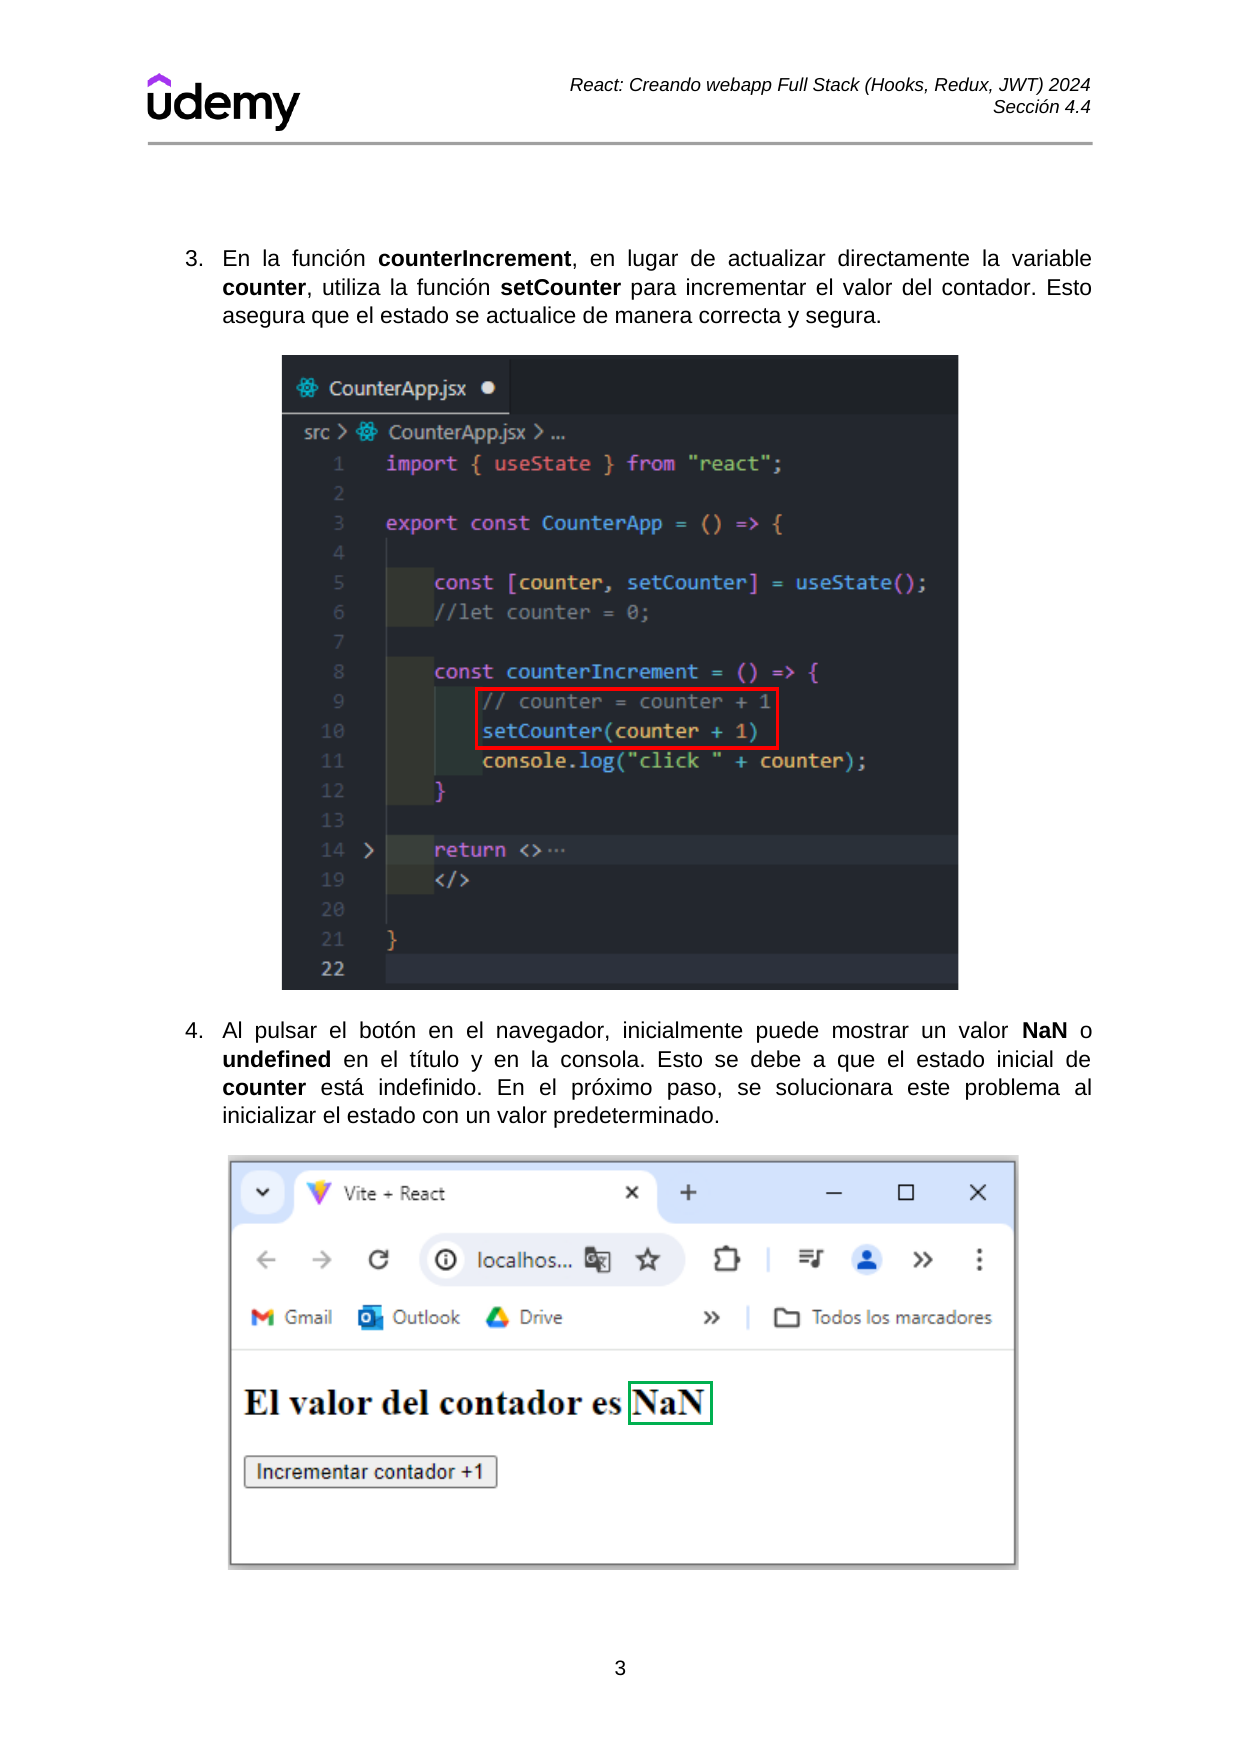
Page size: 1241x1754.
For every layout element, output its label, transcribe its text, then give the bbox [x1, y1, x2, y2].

picture [281, 355, 959, 990]
list En la función counterIncrement, en lugar de actualizar directamente la variable counter, utiliza la función setCounter para incrementar el valor del contador. Esto asegura que el estado se actualice de manera correcta y segura. [185, 245, 1092, 328]
list Al pulsar el botón en el navegador, inicialmente puede mostrar un valor NaN o undefined en el título y en la consola. Esto se debe a que el estado inicial de counter está indefinido. En el próximo paso, se solucionara este problema al inicializar el estado con un valor predeterminado. [185, 1017, 1092, 1129]
picture [147, 73, 301, 131]
picture [227, 1155, 1019, 1570]
